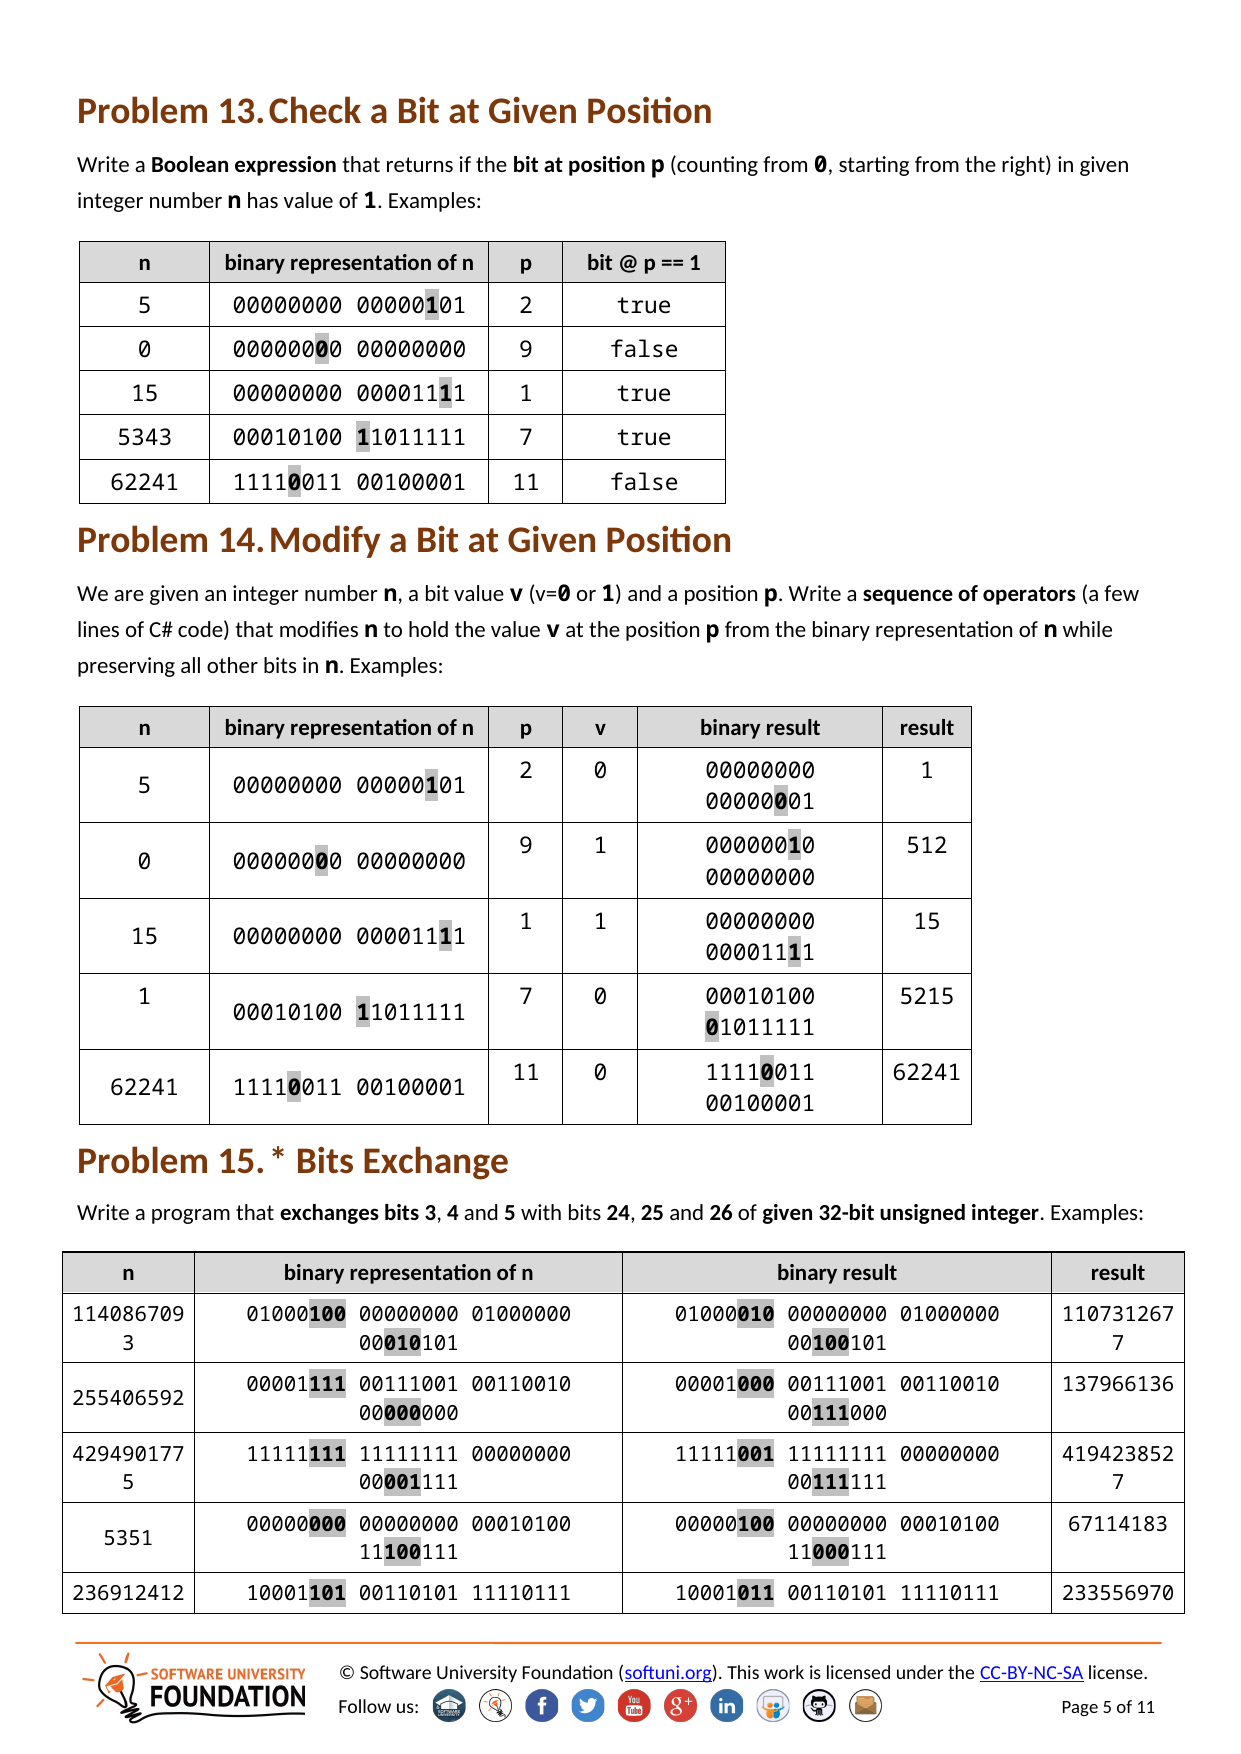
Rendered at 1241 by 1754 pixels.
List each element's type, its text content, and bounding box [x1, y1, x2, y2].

table_cell 67114183 [1052, 1503, 1184, 1572]
table_cell true [563, 371, 725, 414]
picture [802, 1689, 836, 1722]
table_cell 5351 [63, 1503, 194, 1572]
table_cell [623, 1573, 1051, 1613]
text Write a Boolean expression that returns if the bit at position p (counting from 0, starting from the right) in given integer number n has value of 1. Examples: [77, 148, 1163, 215]
text We are given an integer number n, a bit value v (v=0 or 1) and a position p. Write a sequence of operators (a few lines of C# code) that modifies n to hold the value v at the position p from the binary representation of n while preserving all other bits in n. Examples: [77, 577, 1163, 680]
picture [617, 1689, 651, 1722]
picture [571, 1689, 605, 1722]
table_cell 62241 [80, 1050, 209, 1124]
table_cell 00010100 11011111 [210, 415, 488, 458]
table_header binary representation of n [210, 707, 488, 747]
table_cell 0 [563, 974, 637, 1048]
picture [432, 1689, 466, 1722]
table_cell true [563, 415, 725, 458]
table_cell 00001111 00111001 00110010 00000000 [195, 1363, 622, 1432]
table_cell 00010100 11011111 [210, 974, 488, 1048]
table_cell 11110011 00100001 [210, 1050, 488, 1124]
table_cell 62241 [883, 1050, 971, 1124]
table_cell 00000000 00000001 [638, 748, 882, 822]
text Write a program that exchanges bits 3, 4 and 5 with bits 24, 25 and 26 of given 32-bit unsigned integer. Examples: [77, 1198, 1163, 1226]
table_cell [195, 1573, 622, 1613]
table_cell 01000100 00000000 01000000 00010101 [195, 1294, 622, 1362]
table_cell 11111111 11111111 00000000 00001111 [195, 1433, 622, 1502]
table_header p [489, 707, 562, 747]
table_cell 7 [489, 415, 562, 458]
picture [479, 1689, 512, 1722]
table_header binary result [623, 1253, 1051, 1292]
table_cell 15 [883, 899, 971, 973]
table_cell 15 [80, 371, 209, 414]
table_header result [883, 707, 971, 747]
table_header bit @ p == 1 [563, 242, 725, 282]
table_cell 5215 [883, 974, 971, 1048]
table_cell 11 [489, 1050, 562, 1124]
table_cell 62241 [80, 460, 209, 503]
table_header binary representation of n [210, 242, 488, 282]
subtitle * Bits Exchange [77, 1137, 1163, 1183]
table_header n [80, 707, 209, 747]
table_cell 11111001 11111111 00000000 00111111 [623, 1433, 1051, 1502]
table_header v [563, 707, 637, 747]
table_cell 00000000 00001111 [210, 371, 488, 414]
table_cell 5 [80, 283, 209, 326]
table_header n [63, 1253, 194, 1292]
table_cell 0 [563, 1050, 637, 1124]
table_cell 00000010 00000000 [638, 823, 882, 898]
table_cell 1 [489, 371, 562, 414]
table_header n [80, 242, 209, 282]
table_cell 2369124121 [63, 1573, 194, 1613]
table_cell 1 [489, 899, 562, 973]
table_cell 00001000 00111001 00110010 00111000 [623, 1363, 1051, 1432]
table_cell 7 [489, 974, 562, 1048]
table_header binary representation of n [195, 1253, 622, 1292]
table_cell 2 [489, 748, 562, 822]
table_cell 137966136 [1052, 1363, 1184, 1432]
table_cell 1140867093 [63, 1294, 194, 1362]
table_cell 00000000 00001111 [638, 899, 882, 973]
table_cell 2 [489, 283, 562, 326]
table_cell 4294901775 [63, 1433, 194, 1502]
table_cell 00000000 00000101 [210, 748, 488, 822]
table_cell true [563, 283, 725, 326]
table_cell 1 [80, 974, 209, 1048]
table_cell false [563, 327, 725, 370]
table_header p [489, 242, 562, 282]
table_cell 11110011 00100001 [210, 460, 488, 503]
table_cell 5343 [80, 415, 209, 458]
table_cell 11 [489, 460, 562, 503]
table_cell 0 [80, 327, 209, 370]
table_cell false [563, 460, 725, 503]
picture [81, 1651, 305, 1724]
table_cell 255406592 [63, 1363, 194, 1432]
table_cell 01000010 00000000 01000000 00100101 [623, 1294, 1051, 1362]
picture [710, 1689, 744, 1722]
table_cell 00010100 01011111 [638, 974, 882, 1048]
table_cell 11110011 00100001 [638, 1050, 882, 1124]
table_cell 9 [489, 823, 562, 898]
table_cell 0 [80, 823, 209, 898]
table_cell 1107312677 [1052, 1294, 1184, 1362]
table_cell 00000000 00000000 [210, 327, 488, 370]
table_cell 00000000 00000000 [210, 823, 488, 898]
table_cell 0 [563, 748, 637, 822]
picture [664, 1689, 697, 1722]
table_cell 5 [80, 748, 209, 822]
table_header result [1052, 1253, 1184, 1292]
table_cell 512 [883, 823, 971, 898]
table_cell 1 [563, 823, 637, 898]
picture [849, 1689, 882, 1722]
table_cell 00000100 00000000 00010100 11000111 [623, 1503, 1051, 1572]
picture [756, 1689, 790, 1722]
table_cell 15 [80, 899, 209, 973]
subtitle Modify a Bit at Given Position [77, 516, 1163, 562]
table_cell 4194238527 [1052, 1433, 1184, 1502]
table_cell 00000000 00001111 [210, 899, 488, 973]
table_cell 00000000 00000000 00010100 11100111 [195, 1503, 622, 1572]
table_cell 1 [563, 899, 637, 973]
table_cell 2335569705 [1052, 1573, 1184, 1613]
subtitle Check a Bit at Given Position [77, 87, 1163, 133]
table_header binary result [638, 707, 882, 747]
picture [525, 1689, 559, 1722]
table_cell 9 [489, 327, 562, 370]
table_cell 00000000 00000101 [210, 283, 488, 326]
table_cell 1 [883, 748, 971, 822]
